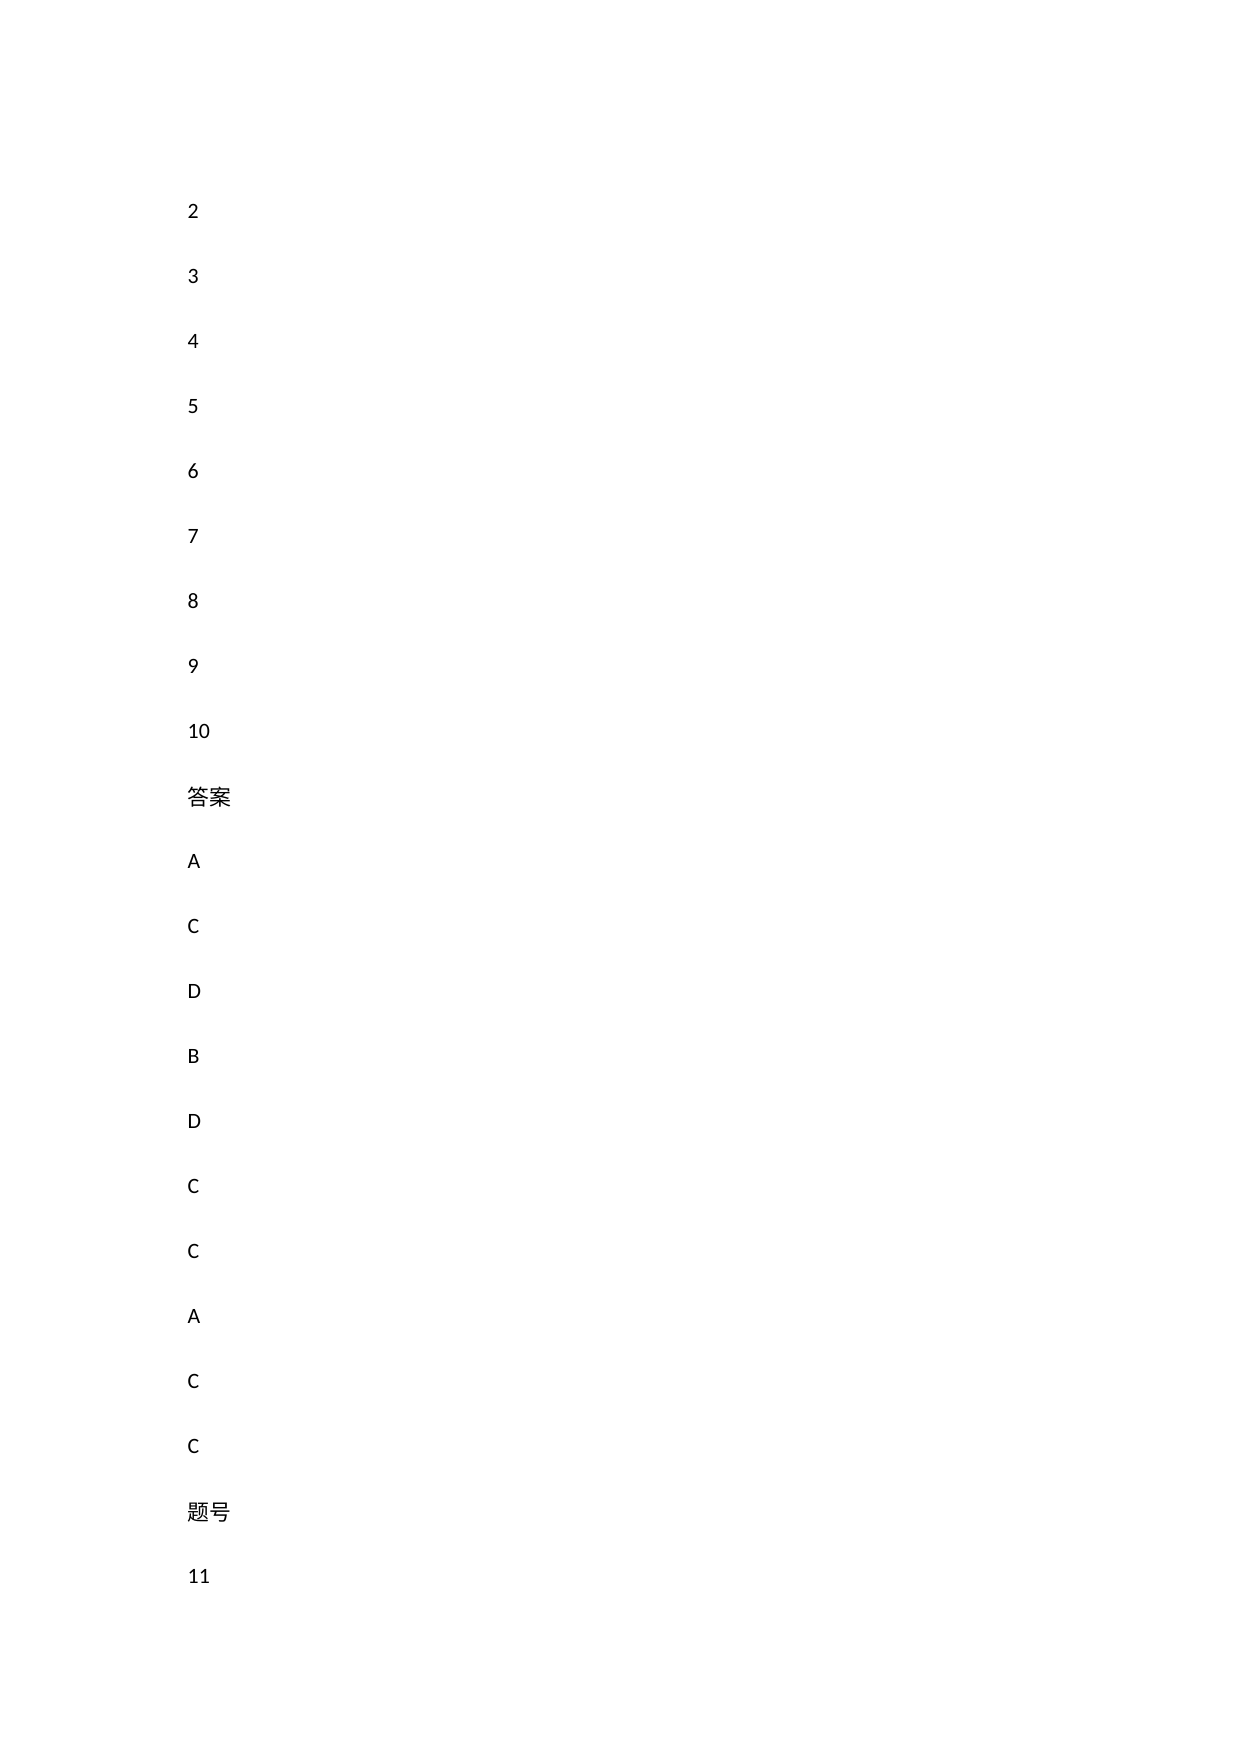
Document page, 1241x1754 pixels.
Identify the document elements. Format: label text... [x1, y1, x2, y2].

text D [187, 1104, 1053, 1137]
text 9 [187, 649, 1053, 682]
text 5 [187, 389, 1053, 422]
text 11 [187, 1559, 1053, 1592]
text C [187, 1169, 1053, 1202]
text 10 [187, 714, 1053, 747]
text 题号 [187, 1494, 1053, 1527]
text 8 [187, 584, 1053, 617]
text D [187, 974, 1053, 1007]
text 4 [187, 324, 1053, 357]
text C [187, 1429, 1053, 1462]
text 答案 [187, 779, 1053, 812]
text C [187, 1364, 1053, 1397]
text A [187, 1299, 1053, 1332]
text 2 [187, 194, 1053, 227]
text 6 [187, 454, 1053, 487]
text 7 [187, 519, 1053, 552]
text C [187, 1234, 1053, 1267]
text B [187, 1039, 1053, 1072]
text A [187, 844, 1053, 877]
text C [187, 909, 1053, 942]
text 3 [187, 259, 1053, 292]
